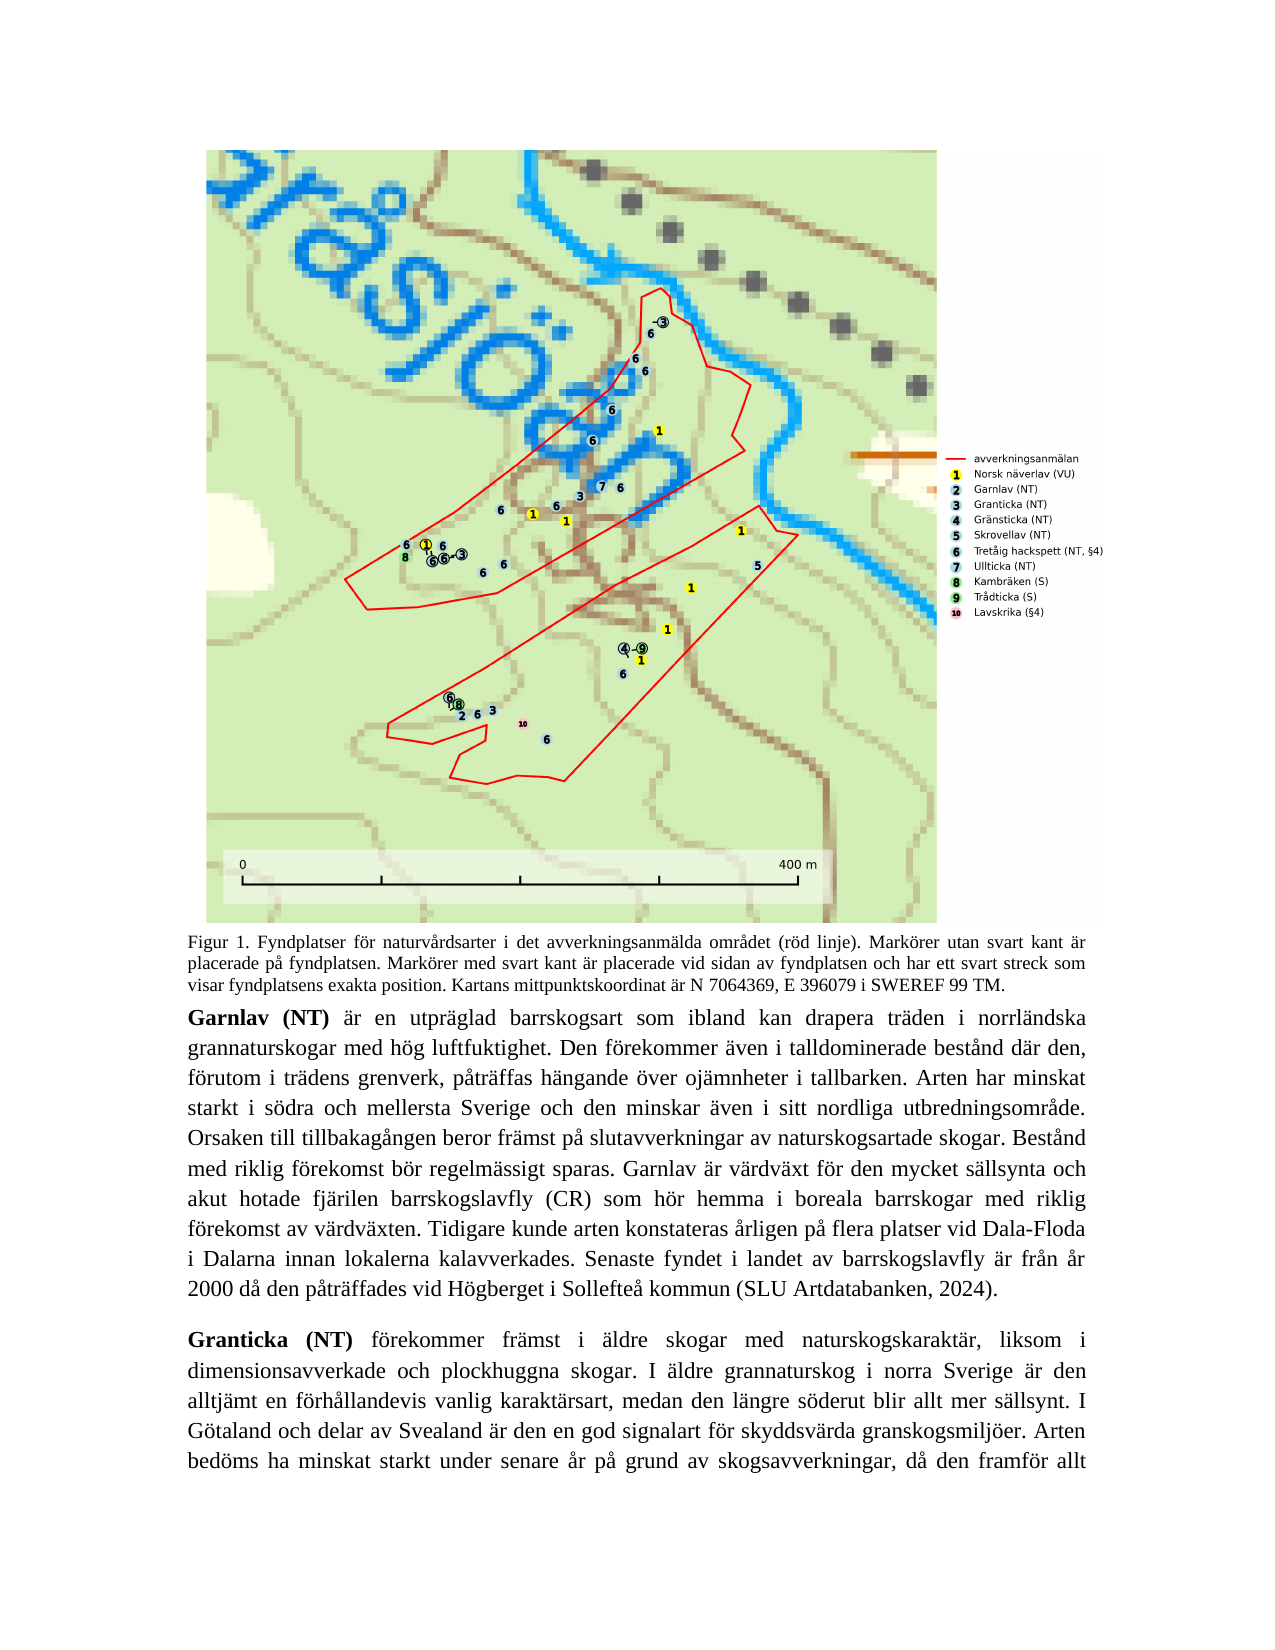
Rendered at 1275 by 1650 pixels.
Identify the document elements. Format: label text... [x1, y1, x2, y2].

picture [206, 150, 1107, 923]
text Garnlav (NT) är en utpräglad barrskogsart som ibland kan drapera träden i norrländska grannaturskogar med hög luftfuktighet. Den förekommer även i talldominerade bestånd där den, förutom i trädens grenverk, påträffas hängande över ojämnheter i tallbarken. Arten har minskat starkt i södra och mellersta Sverige och den minskar även i sitt nordliga utbredningsområde. Orsaken till tillbakagången beror främst på slutavverkningar av naturskogsartade skogar. Bestånd med riklig förekomst bör regelmässigt sparas. Garnlav är värdväxt för den mycket sällsynta och akut hotade fjärilen barrskogslavfly (CR) som hör hemma i boreala barrskogar med riklig förekomst av värdväxten. Tidigare kunde arten konstateras årligen på flera platser vid Dala-Floda i Dalarna innan lokalerna kalavverkades. Senaste fyndet i landet av barrskogslavfly är från år 2000 då den påträffades vid Högberget i Sollefteå kommun (SLU Artdatabanken, 2024). [187, 1003, 1087, 1302]
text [187, 1326, 1087, 1474]
text Figur 1. Fyndplatser för naturvårdsarter i det avverkningsanmälda området (röd linje). Markörer utan svart kant är placerade på fyndplatsen. Markörer med svart kant är placerade vid sidan av fyndplatsen och har ett svart streck som visar fyndplatsens exakta position. Kartans mittpunktskoordinat är N 7064369, E 396079 i SWEREF 99 TM. [187, 931, 1087, 995]
